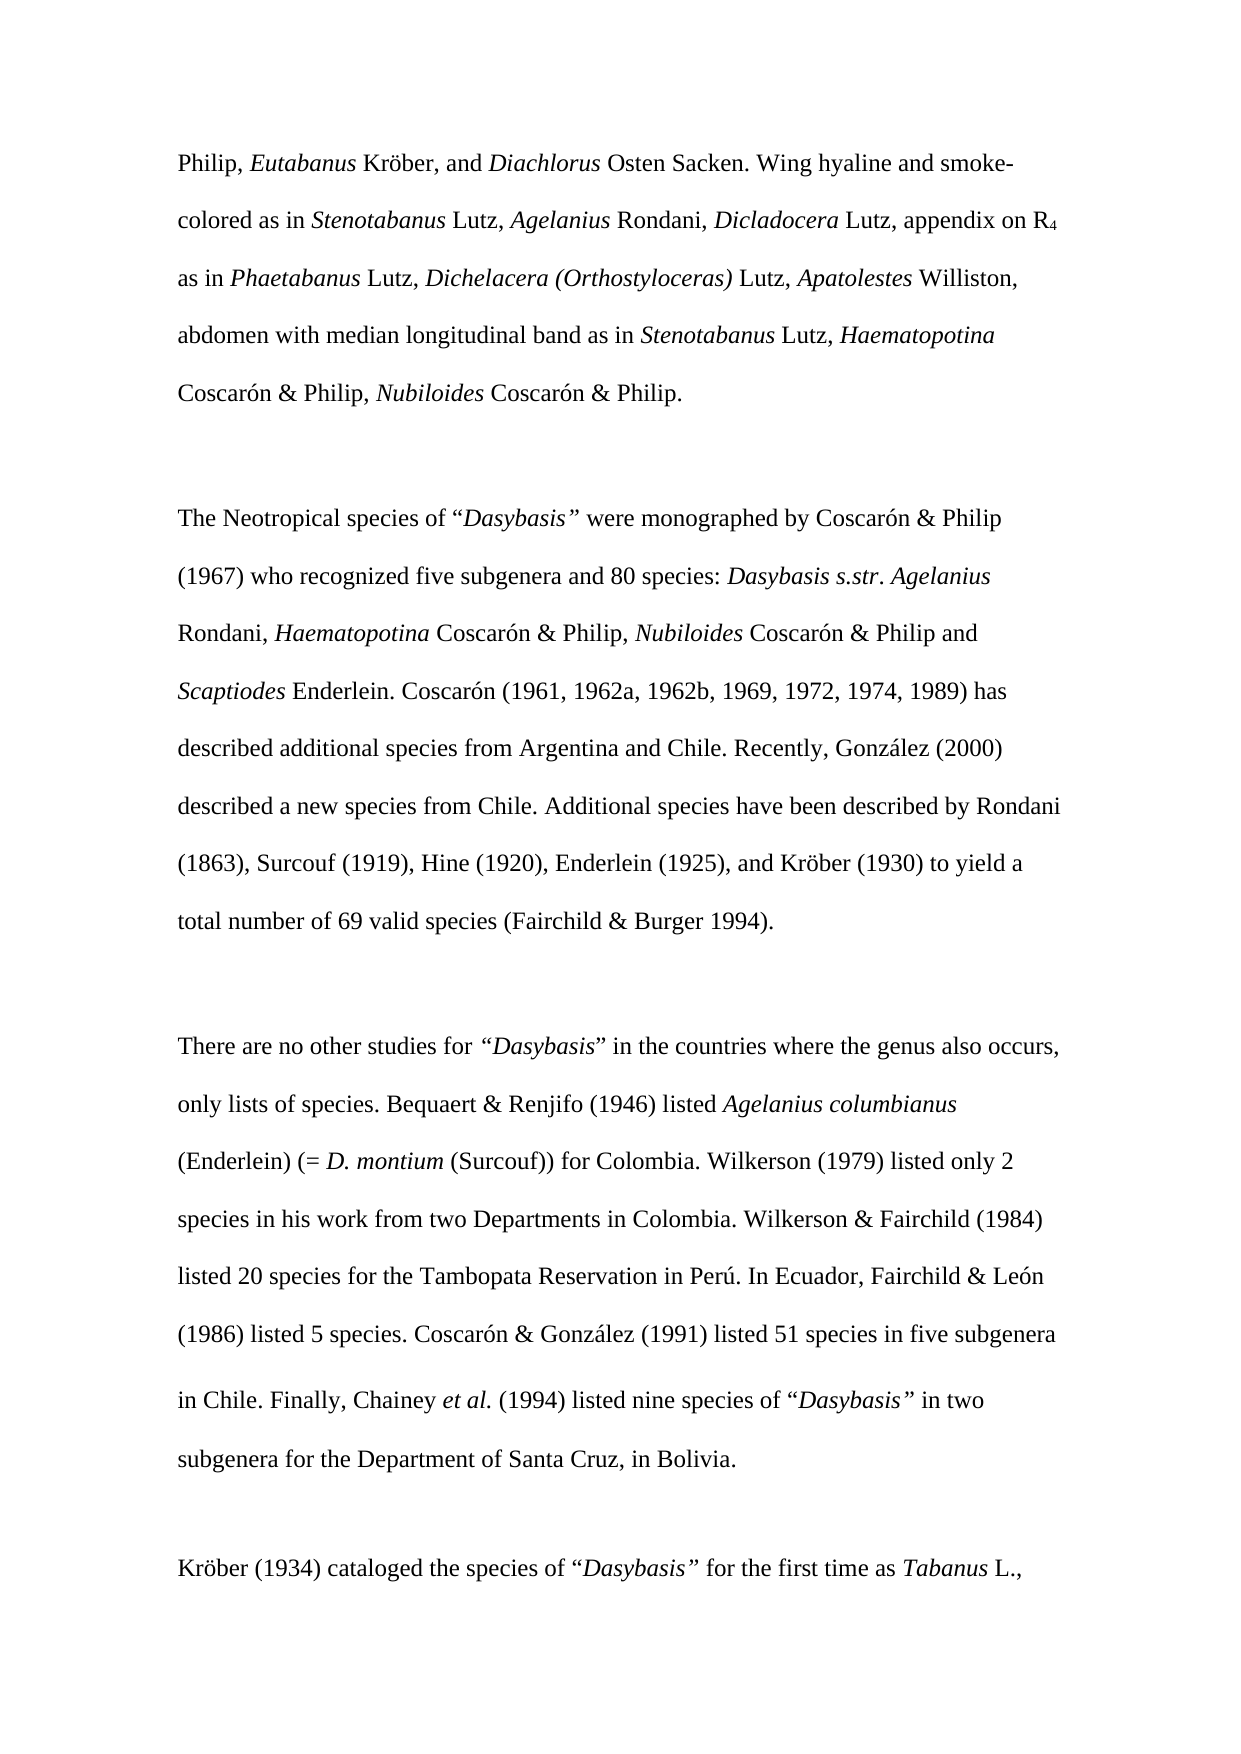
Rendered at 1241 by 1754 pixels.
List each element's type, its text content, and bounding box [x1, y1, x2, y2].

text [177, 148, 1063, 406]
text There are no other studies for “Dasybasis” in the countries where the genus also occurs, only lists of species. Bequaert & Renjifo (1946) listed Agelanius columbianus (Enderlein) (= D. montium (Surcouf)) for Colombia. Wilkerson (1979) listed only 2 species in his work from two Departments in Colombia. Wilkerson & Fairchild (1984) listed 20 species for the Tambopata Reservation in Perú. In Ecuador, Fairchild & León (1986) listed 5 species. Coscarón & González (1991) listed 51 species in five subgenera in Chile. Finally, Chainey et al. (1994) listed nine species of “Dasybasis” in two subgenera for the Department of Santa Cruz, in Bolivia. [177, 1031, 1063, 1473]
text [177, 1553, 1063, 1582]
text The Neotropical species of “Dasybasis” were monographed by Coscarón & Philip (1967) who recognized five subgenera and 80 species: Dasybasis s.str. Agelanius Rondani, Haematopotina Coscarón & Philip, Nubiloides Coscarón & Philip and Scaptiodes Enderlein. Coscarón (1961, 1962a, 1962b, 1969, 1972, 1974, 1989) has described additional species from Argentina and Chile. Recently, González (2000) described a new species from Chile. Additional species have been described by Rondani (1863), Surcouf (1919), Hine (1920), Enderlein (1925), and Kröber (1930) to yield a total number of 69 valid species (Fairchild & Burger 1994). [177, 503, 1063, 934]
